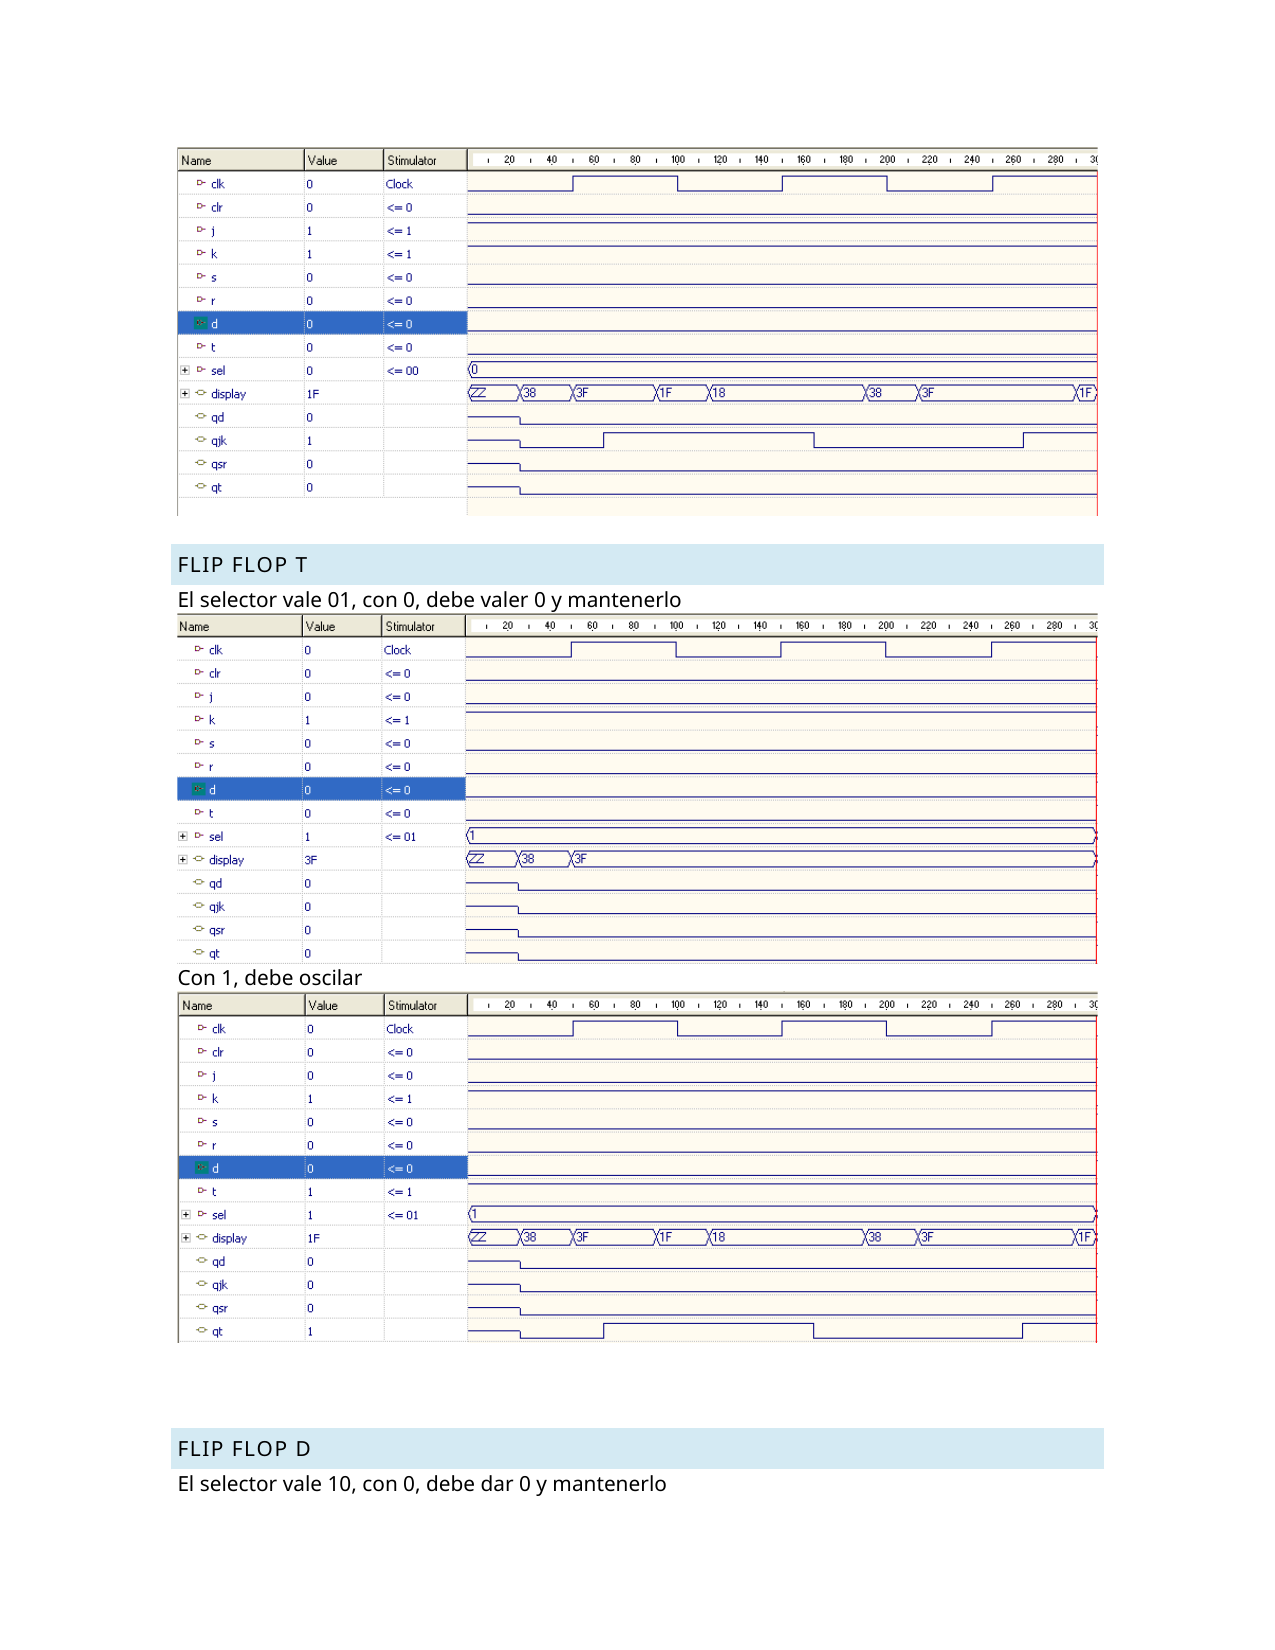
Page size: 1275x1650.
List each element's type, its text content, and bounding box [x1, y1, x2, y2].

picture [177, 613, 1098, 964]
subtitle Flip flop D [177, 1435, 1098, 1463]
picture [177, 147, 1098, 516]
picture [177, 991, 1098, 1343]
text El selector vale 10, con 0, debe dar 0 y mantenerlo [177, 1469, 1098, 1498]
subtitle Flip flop T [177, 550, 1098, 578]
text El selector vale 01, con 0, debe valer 0 y mantenerlo [177, 585, 1098, 613]
text Con 1, debe oscilar [177, 964, 1098, 991]
